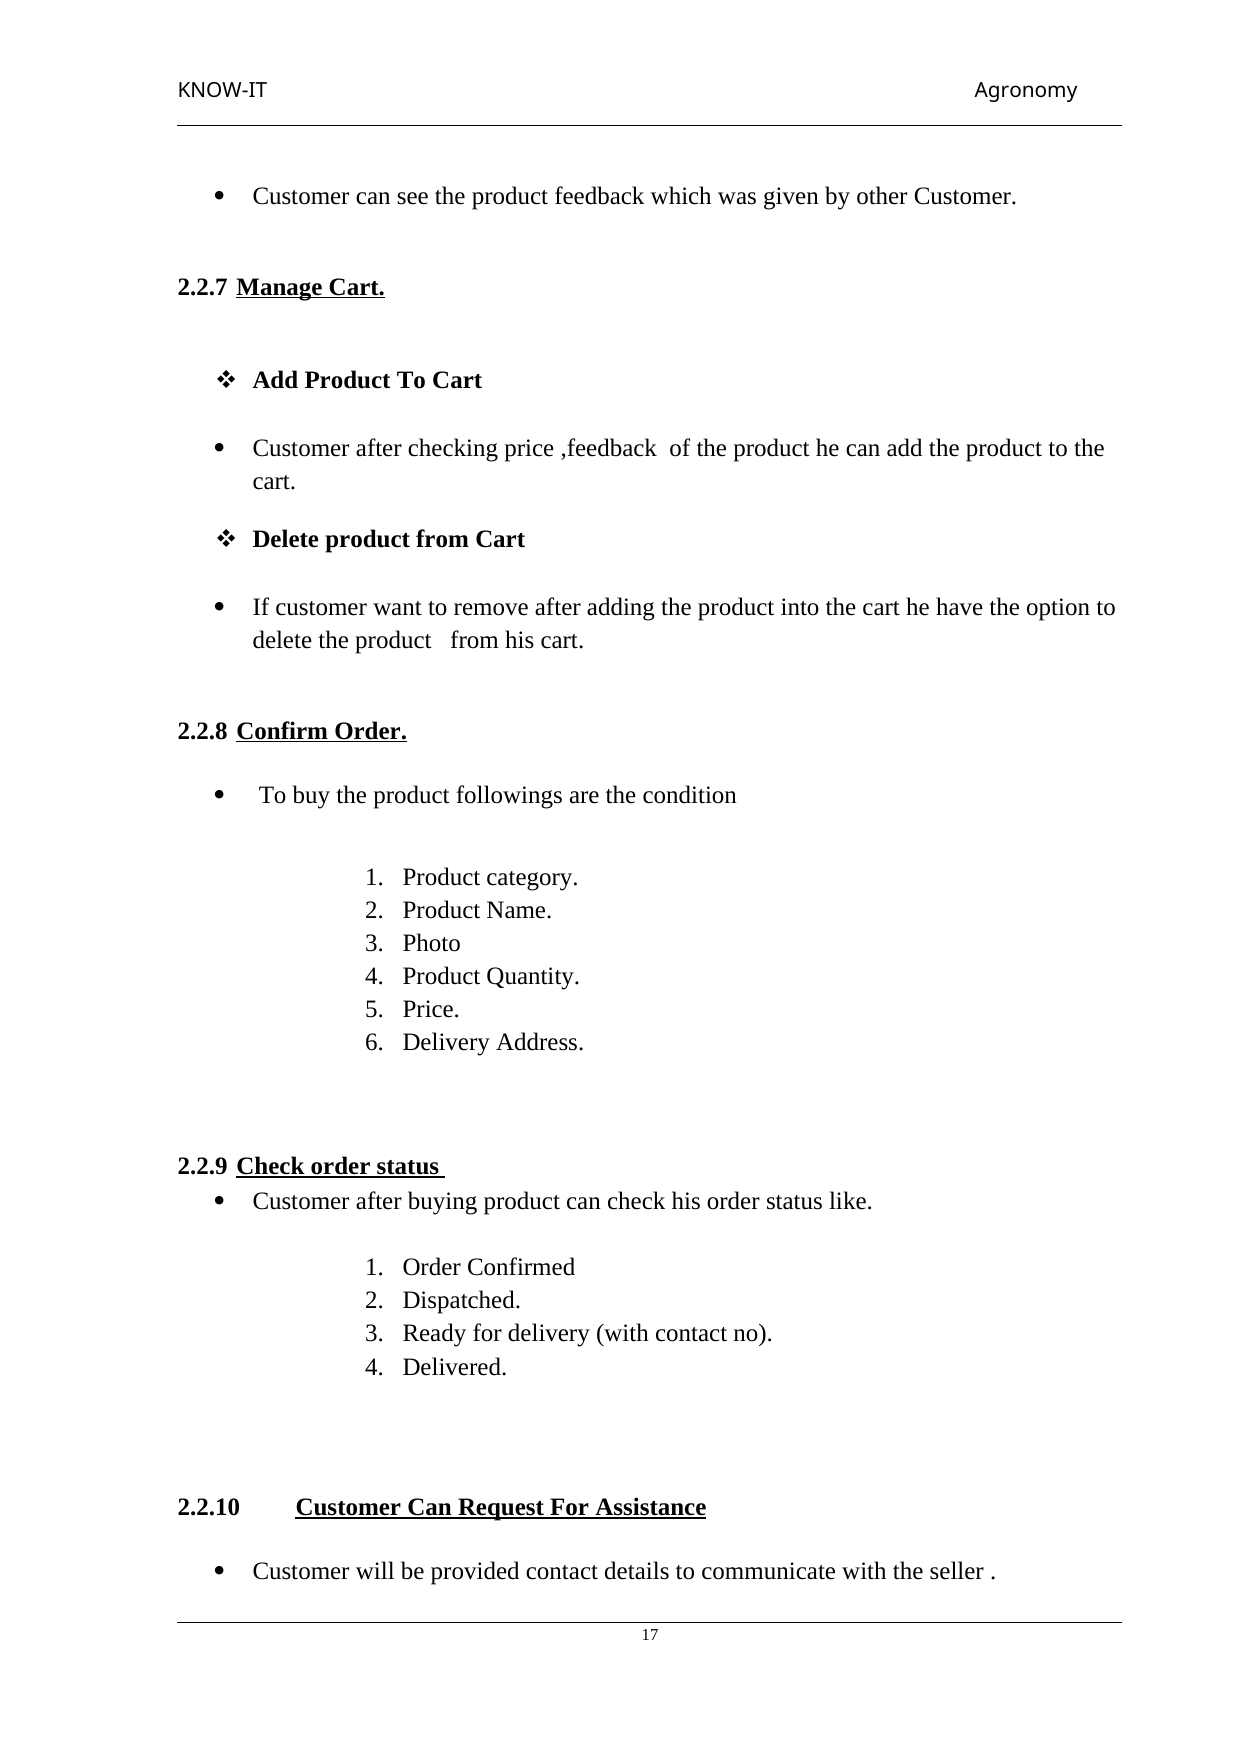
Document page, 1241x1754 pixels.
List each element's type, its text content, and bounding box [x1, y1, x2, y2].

list Order Confirmed [365, 1252, 1122, 1281]
list Customer after checking price ,feedback of the product he can add the product to the cart. [215, 433, 1122, 494]
subtitle Delete product from Cart [215, 524, 1032, 553]
list Customer after buying product can check his order status like. [215, 1186, 1122, 1215]
list Photo [365, 928, 1122, 957]
list Delivered. [365, 1352, 1122, 1380]
list Product category. [365, 862, 1122, 891]
list Customer will be provided contact details to communicate with the seller . [215, 1556, 1122, 1585]
subtitle Confirm Order. [177, 716, 1122, 745]
list Customer can see the product feedback which was given by other Customer. [215, 181, 1122, 209]
list Product Quantity. [365, 961, 1122, 990]
list Dispatched. [365, 1286, 1122, 1314]
subtitle Customer Can Request For Assistance [177, 1492, 1122, 1521]
list Delivery Address. [365, 1027, 1122, 1056]
list Ready for delivery (with contact no). [365, 1318, 1122, 1347]
subtitle Add Product To Cart [215, 365, 1032, 393]
subtitle Check order status [177, 1151, 1122, 1180]
list If customer want to remove after adding the product into the cart he have the option to delete the product from his cart. [215, 592, 1122, 654]
list Price. [365, 994, 1122, 1023]
subtitle Manage Cart. [177, 272, 1122, 301]
list Product Name. [365, 895, 1122, 924]
list To buy the product followings are the condition [215, 780, 1122, 808]
